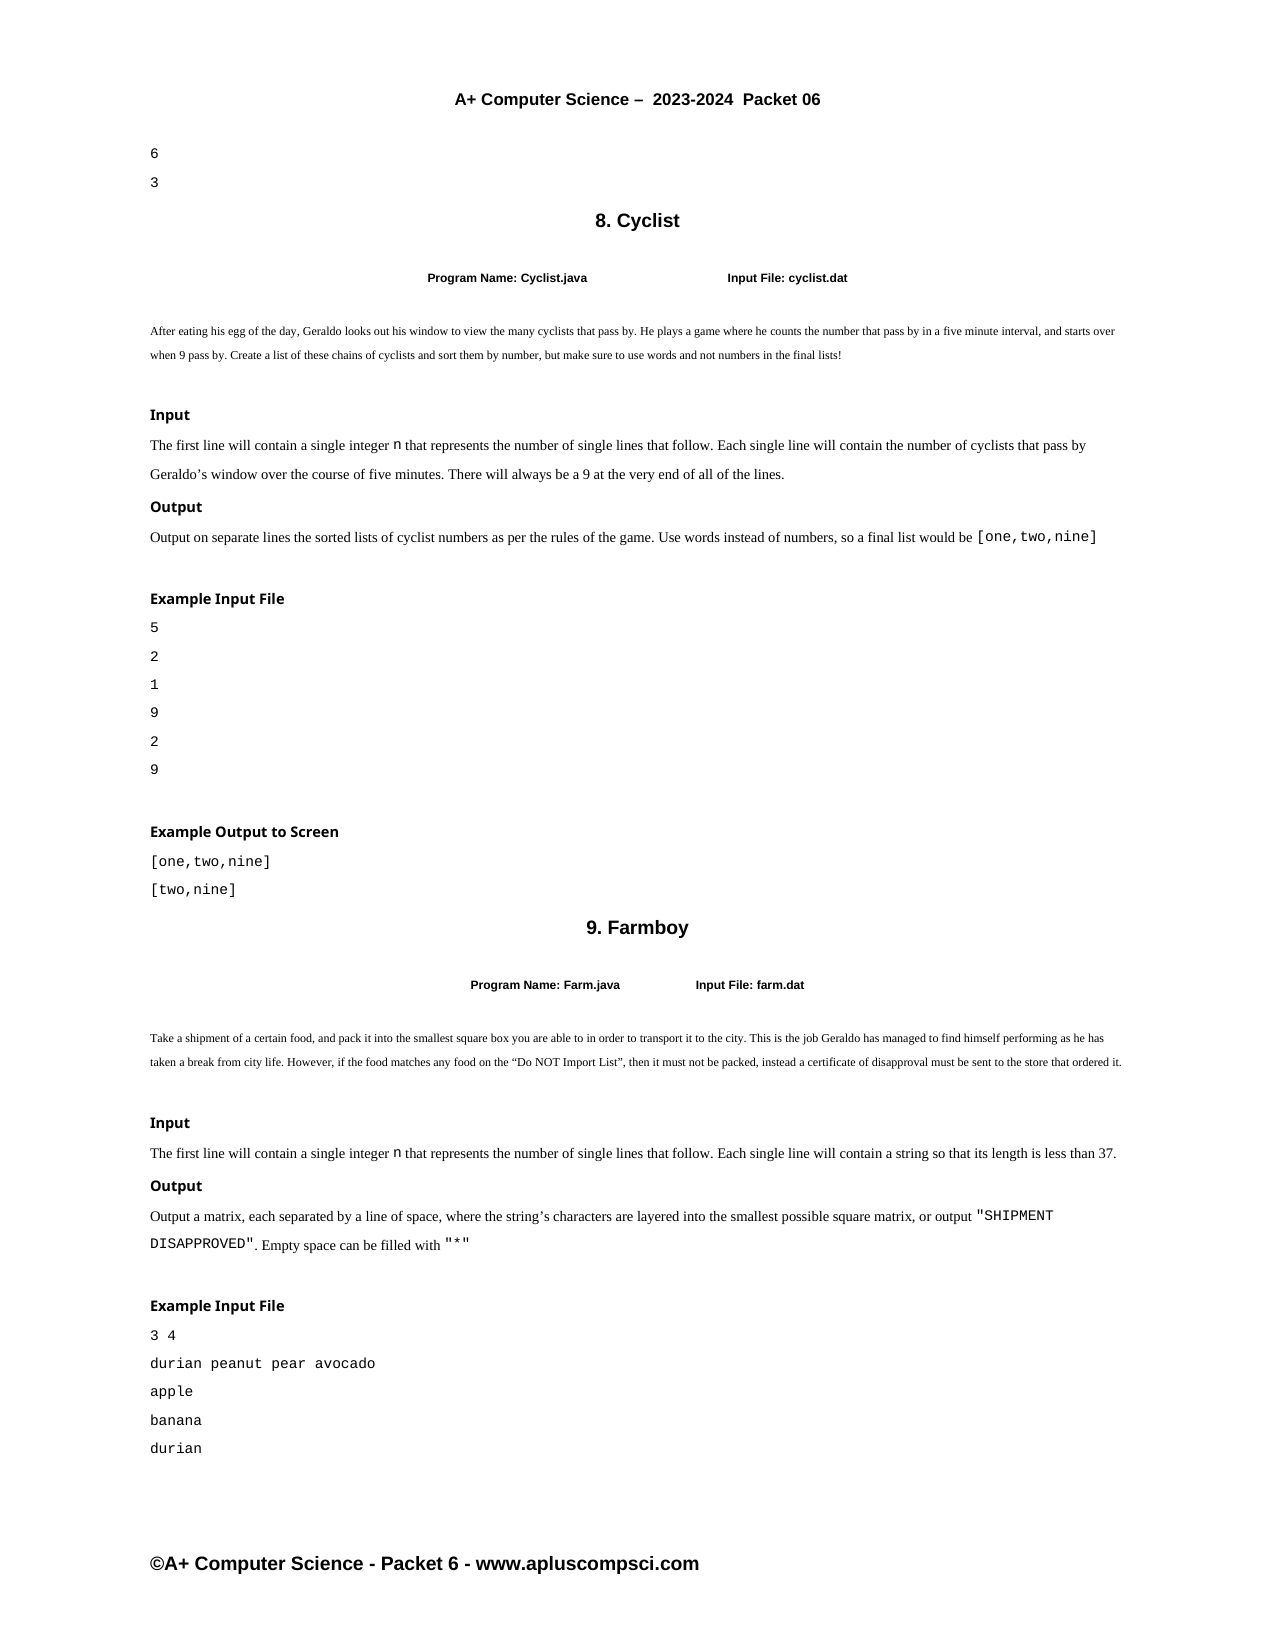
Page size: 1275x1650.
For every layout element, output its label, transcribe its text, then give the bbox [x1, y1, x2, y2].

text 9 [150, 694, 1125, 722]
text apple [150, 1373, 1125, 1401]
subtitle Program Name: Farm.java Input File: farm.dat [150, 968, 1125, 992]
text Output [150, 1161, 1125, 1196]
text The first line will contain a single integer n that represents the number of single lines that follow. Each single line will contain the number of cyclists that pass by Geraldo’s window over the course of five minutes. There will always be a 9 at the very end of all of the lines. [150, 425, 1125, 482]
text Output [150, 483, 1125, 517]
text 9. Farmboy [150, 901, 1125, 939]
text durian [150, 1429, 1125, 1458]
text 2 [150, 637, 1125, 665]
text 2 [150, 722, 1125, 750]
text Output on separate lines the sorted lists of cyclist numbers as per the rules of the game. Use words instead of numbers, so a final list would be [one,two,nine] [150, 517, 1125, 545]
text banana [150, 1401, 1125, 1429]
text 9 [150, 750, 1125, 779]
text 6 [150, 135, 1125, 163]
text [one,two,nine] [150, 842, 1125, 870]
text The first line will contain a single integer n that represents the number of single lines that follow. Each single line will contain a string so that its length is less than 37. [150, 1133, 1125, 1161]
text 1 [150, 665, 1125, 694]
text [two,nine] [150, 870, 1125, 899]
text 3 4 [150, 1316, 1125, 1344]
subtitle Program Name: Cyclist.java Input File: cyclist.dat [150, 261, 1125, 284]
text Input [150, 1098, 1125, 1133]
text Output a matrix, each separated by a line of space, where the string’s characters are layered into the smallest possible square matrix, or output "SHIPMENT DISAPPROVED". Empty space can be filled with "*" [150, 1196, 1125, 1253]
text 5 [150, 609, 1125, 637]
text Example Output to Screen [150, 808, 1125, 842]
text Example Input File [150, 1282, 1125, 1316]
text Input [150, 391, 1125, 425]
text 3 [150, 163, 1125, 192]
text durian peanut pear avocado [150, 1344, 1125, 1373]
text After eating his egg of the day, Geraldo looks out his window to view the many cyclists that pass by. He plays a game where he counts the number that pass by in a five minute interval, and starts over when 9 pass by. Create a list of these chains of cyclists and sort them by number, but make sure to use words and not numbers in the final lists! [150, 314, 1125, 362]
text Take a shipment of a certain food, and pack it into the smallest square box you are able to in order to transport it to the city. This is the job Geraldo has managed to find himself performing as he has taken a break from city life. However, if the food matches any food on the “Do NOT Import List”, then it must not be packed, instead a certificate of disapproval must be sent to the store that ordered it. [150, 1021, 1125, 1069]
text Example Input File [150, 574, 1125, 609]
text 8. Cyclist [150, 193, 1125, 231]
